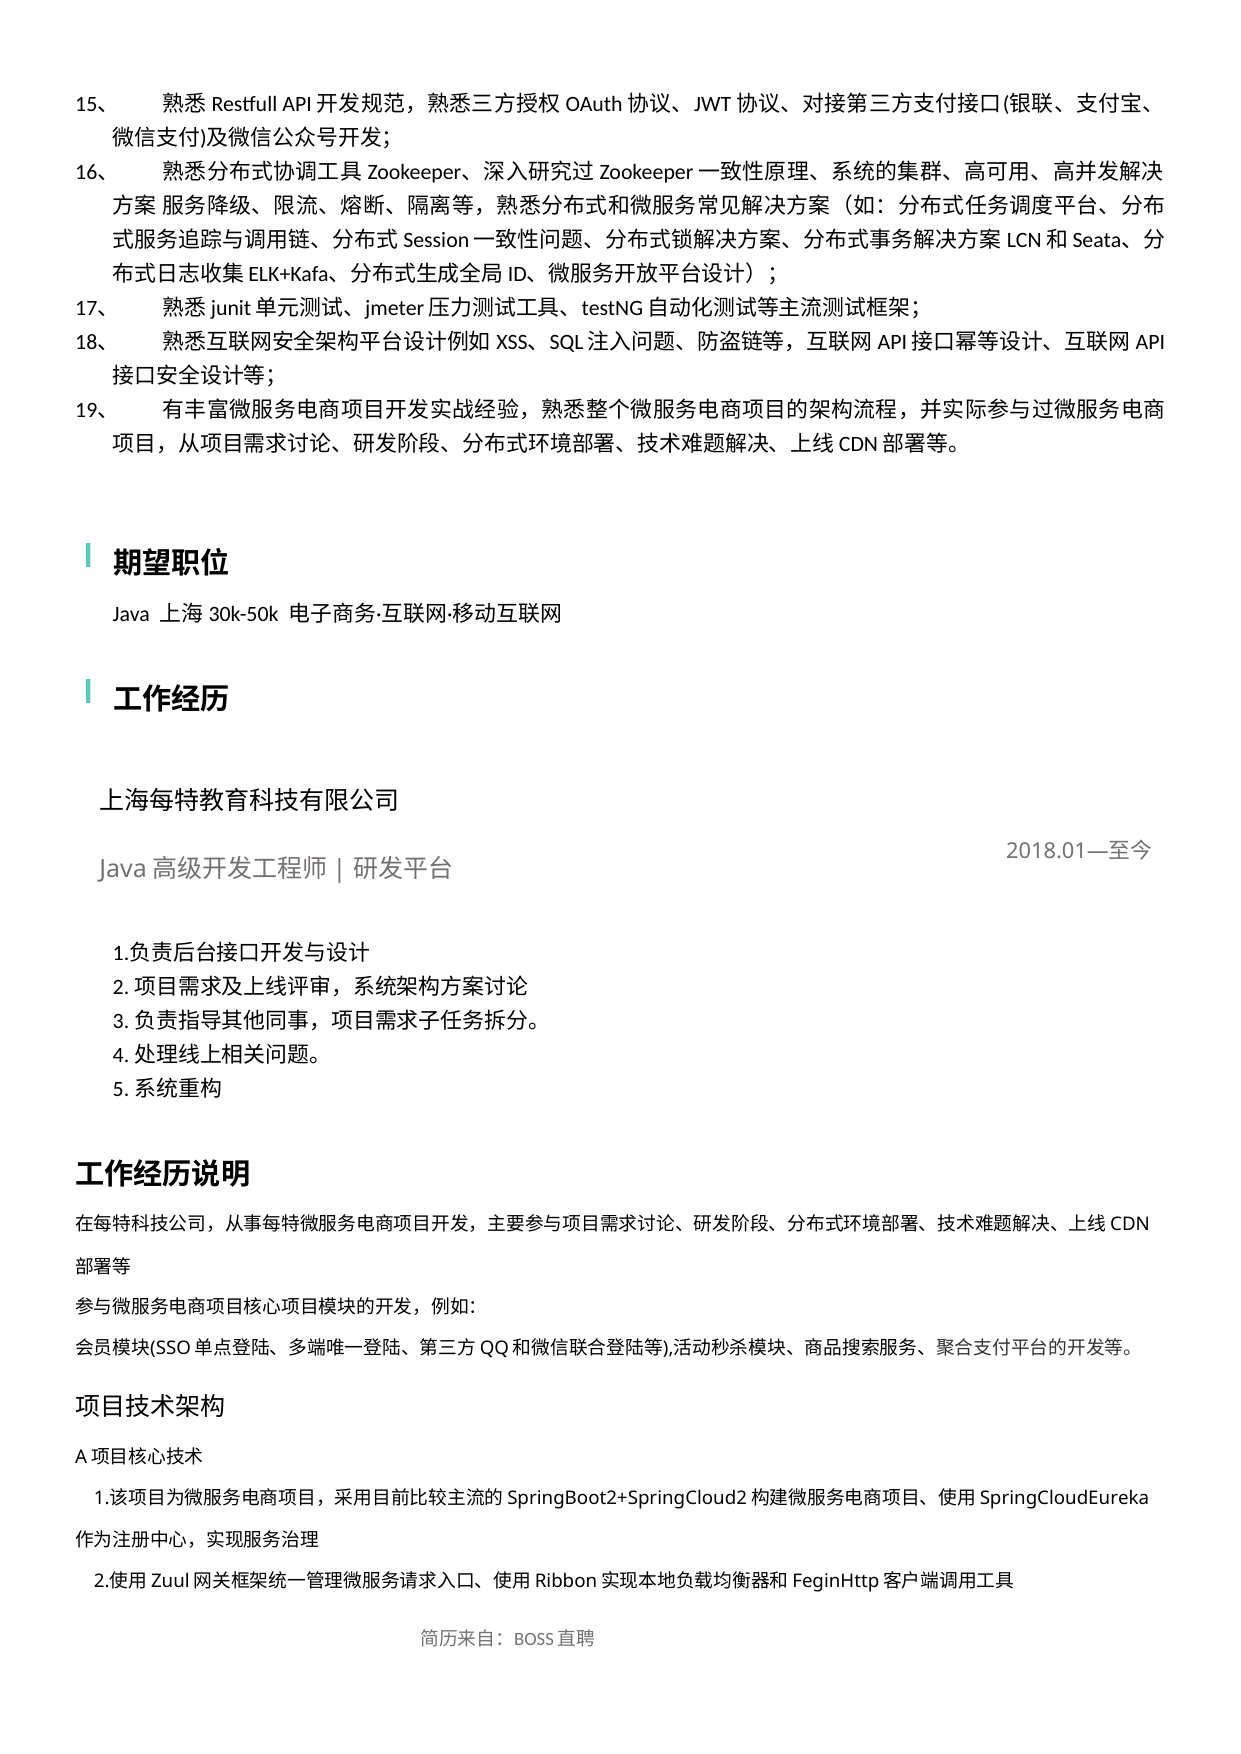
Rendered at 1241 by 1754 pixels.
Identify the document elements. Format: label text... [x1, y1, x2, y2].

text A项目核心技术 [75, 1438, 1165, 1472]
text 会员模块(SSO单点登陆、多端唯一登陆、第三方QQ和微信联合登陆等),活动秒杀模块、商品搜索服务、聚合支付平台的开发等。 [75, 1329, 1165, 1363]
picture [86, 543, 91, 567]
picture [86, 679, 91, 703]
table_header [75, 527, 102, 594]
table_header 上海每特教育科技有限公司 [75, 764, 1163, 832]
list 有丰富微服务电商项目开发实战经验，熟悉整个微服务电商项目的架构流程，并实际参与过微服务电商项目，从项目需求讨论、研发阶段、分布式环境部署、技术难题解决、上线CDN部署等。 [75, 391, 1165, 459]
table_header 期望职位 [102, 527, 942, 594]
table_header [75, 663, 102, 730]
text 2.使用Zuul网关框架统一管理微服务请求入口、使用Ribbon实现本地负载均衡器和FeginHttp客户端调用工具 [75, 1562, 1165, 1596]
list 熟悉分布式协调工具Zookeeper、深入研究过Zookeeper一致性原理、系统的集群、高可用、高并发解决方案 服务降级、限流、熔断、隔离等，熟悉分布式和微服务常见解决方案（如：分布式任务调度平台、分布式服务追踪与调用链、分布式Session一致性问题、分布式锁解决方案、分布式事务解决方案LCN和Seata、分布式日志收集ELK+Kafa、分布式生成全局ID、微服务开放平台设计）； [75, 153, 1165, 289]
text 4. 处理线上相关问题。 [112, 1036, 1165, 1070]
list 熟悉Restfull API开发规范，熟悉三方授权OAuth协议、JWT协议、对接第三方支付接口(银联、支付宝、微信支付)及微信公众号开发； [75, 85, 1165, 153]
text 5. 系统重构 [112, 1070, 1165, 1104]
text 项目技术架构 [75, 1370, 1165, 1438]
text 1.负责后台接口开发与设计 [112, 934, 1165, 968]
text 参与微服务电商项目核心项目模块的开发，例如： [75, 1289, 1165, 1323]
text 1.该项目为微服务电商项目，采用目前比较主流的SpringBoot2+SpringCloud2构建微服务电商项目、使用SpringCloudEureka作为注册中心，实现服务治理 [75, 1479, 1165, 1555]
text 工作经历说明 [75, 1138, 1165, 1206]
table_cell 2018.01—至今 [858, 832, 1163, 900]
table_header 工作经历 [102, 663, 1163, 730]
list 熟悉互联网安全架构平台设计例如XSS、SQL注入问题、防盗链等，互联网API接口幂等设计、互联网API接口安全设计等； [75, 323, 1165, 391]
text 3. 负责指导其他同事，项目需求子任务拆分。 [112, 1002, 1165, 1036]
text 在每特科技公司，从事每特微服务电商项目开发，主要参与项目需求讨论、研发阶段、分布式环境部署、技术难题解决、上线CDN部署等 [75, 1206, 1165, 1282]
table_cell Java高级开发工程师 | 研发平台 [75, 832, 857, 900]
list 熟悉junit单元测试、jmeter压力测试工具、testNG自动化测试等主流测试框架； [75, 289, 1165, 323]
text Java 上海 30k-50k 电子商务·互联网·移动互联网 [112, 594, 1165, 628]
text 2. 项目需求及上线评审，系统架构方案讨论 [112, 968, 1165, 1002]
